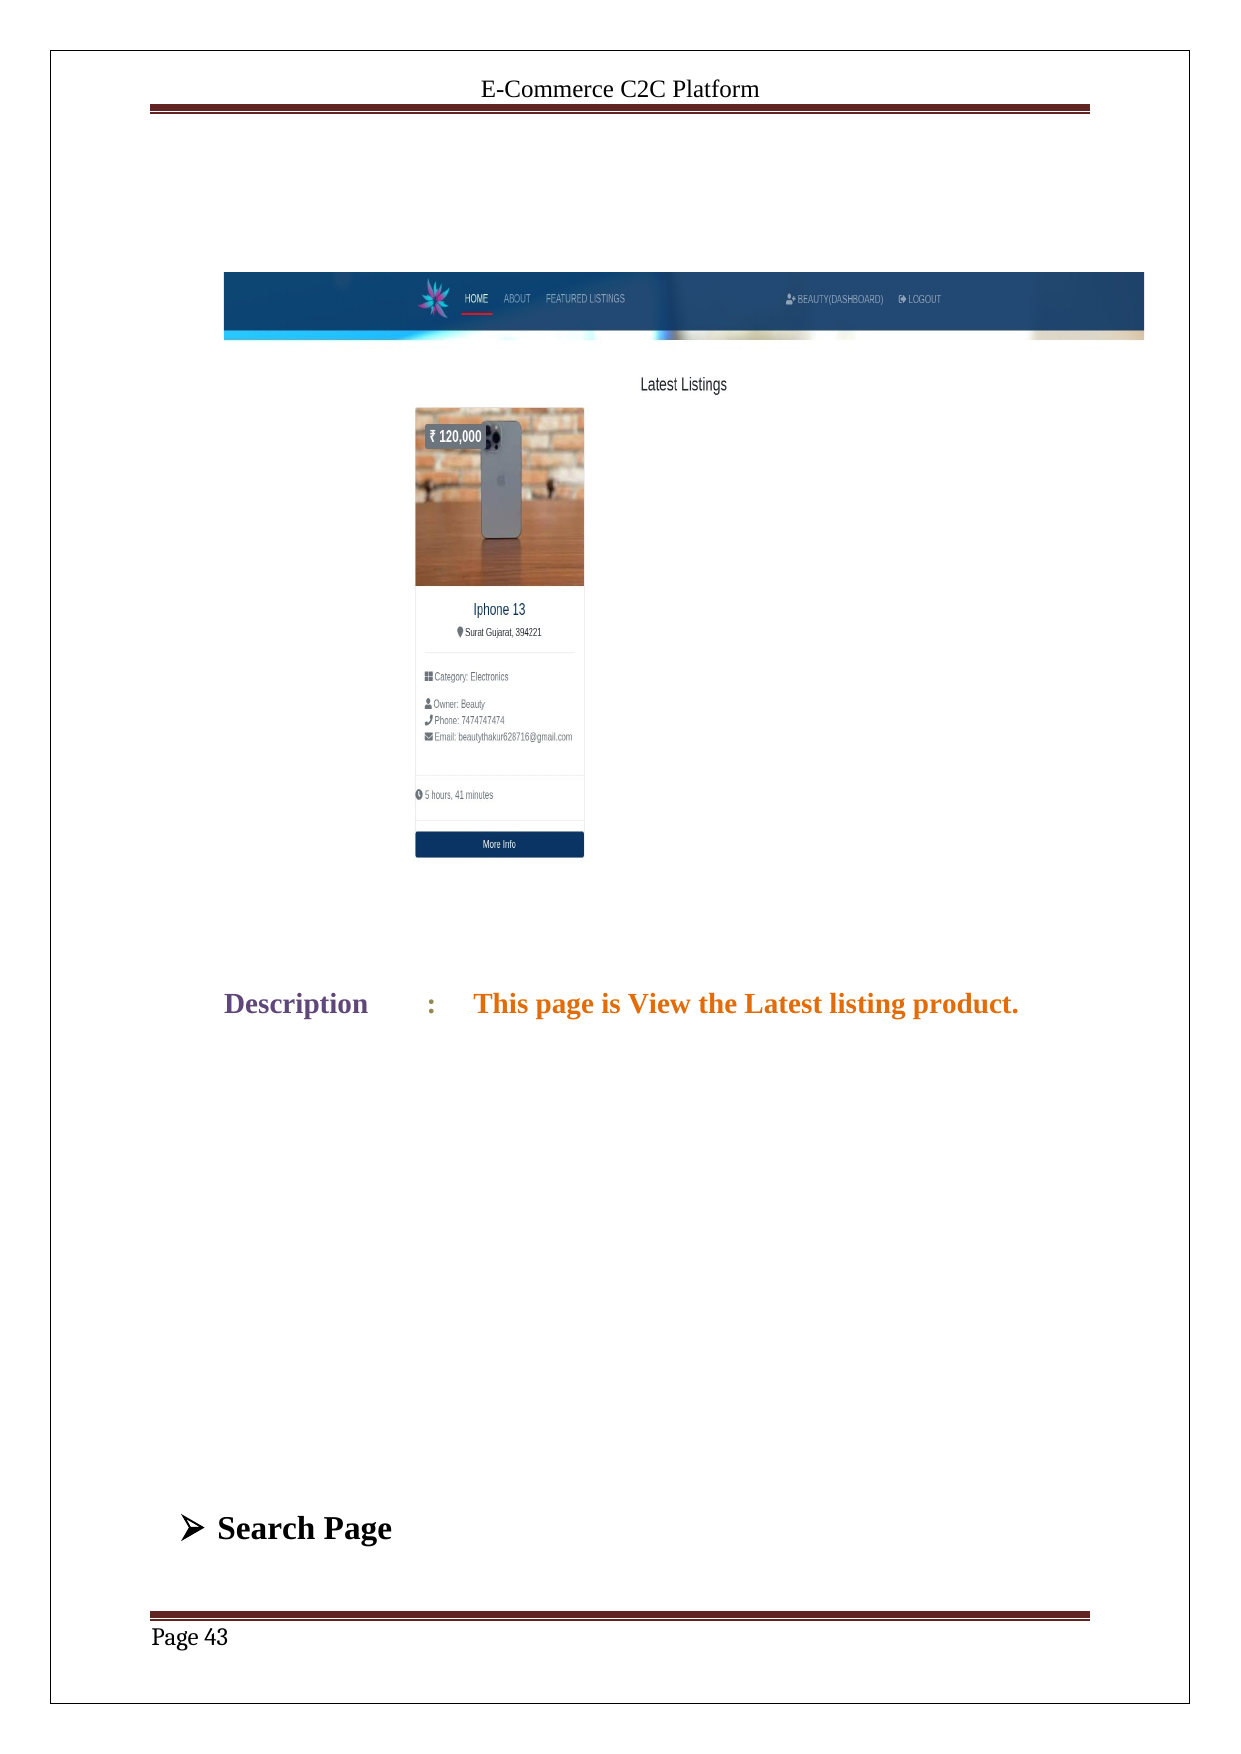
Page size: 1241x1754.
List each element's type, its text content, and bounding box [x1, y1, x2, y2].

list Search Page [179, 1508, 1090, 1547]
picture [223, 272, 1145, 903]
text Description : This page is View the Latest listing product. [224, 987, 1090, 1020]
